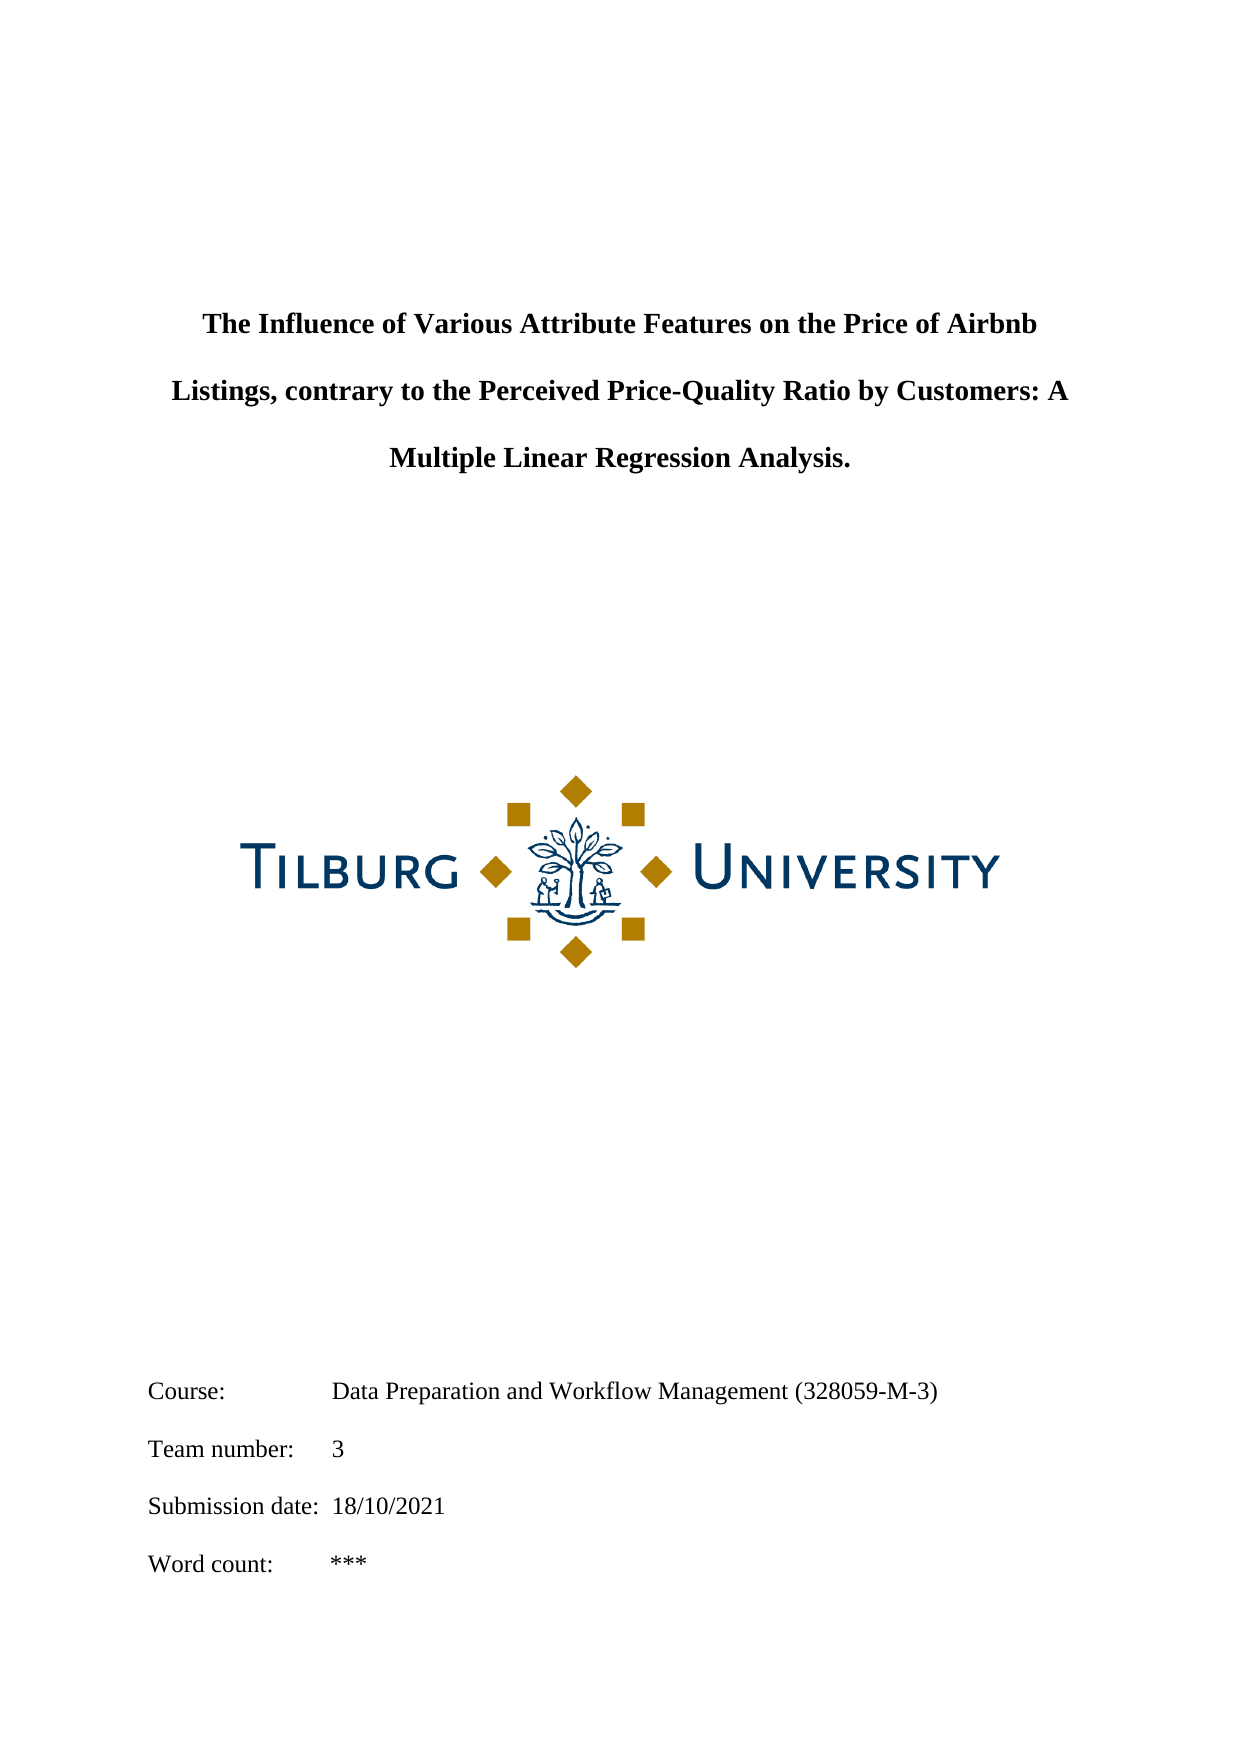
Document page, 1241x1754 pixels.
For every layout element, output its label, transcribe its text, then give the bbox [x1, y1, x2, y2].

text Team number: 3 [148, 1434, 1093, 1462]
text Word count: *** [148, 1549, 1093, 1577]
text Course: Data Preparation and Workflow Management (328059-M-3) [148, 1376, 1093, 1404]
text Submission date: 18/10/2021 [148, 1491, 1093, 1520]
text The Influence of Various Attribute Features on the Price of Airbnb Listings, contrary to the Perceived Price-Quality Ratio by Customers: A Multiple Linear Regression Analysis. [148, 306, 1093, 473]
picture [240, 775, 1000, 968]
